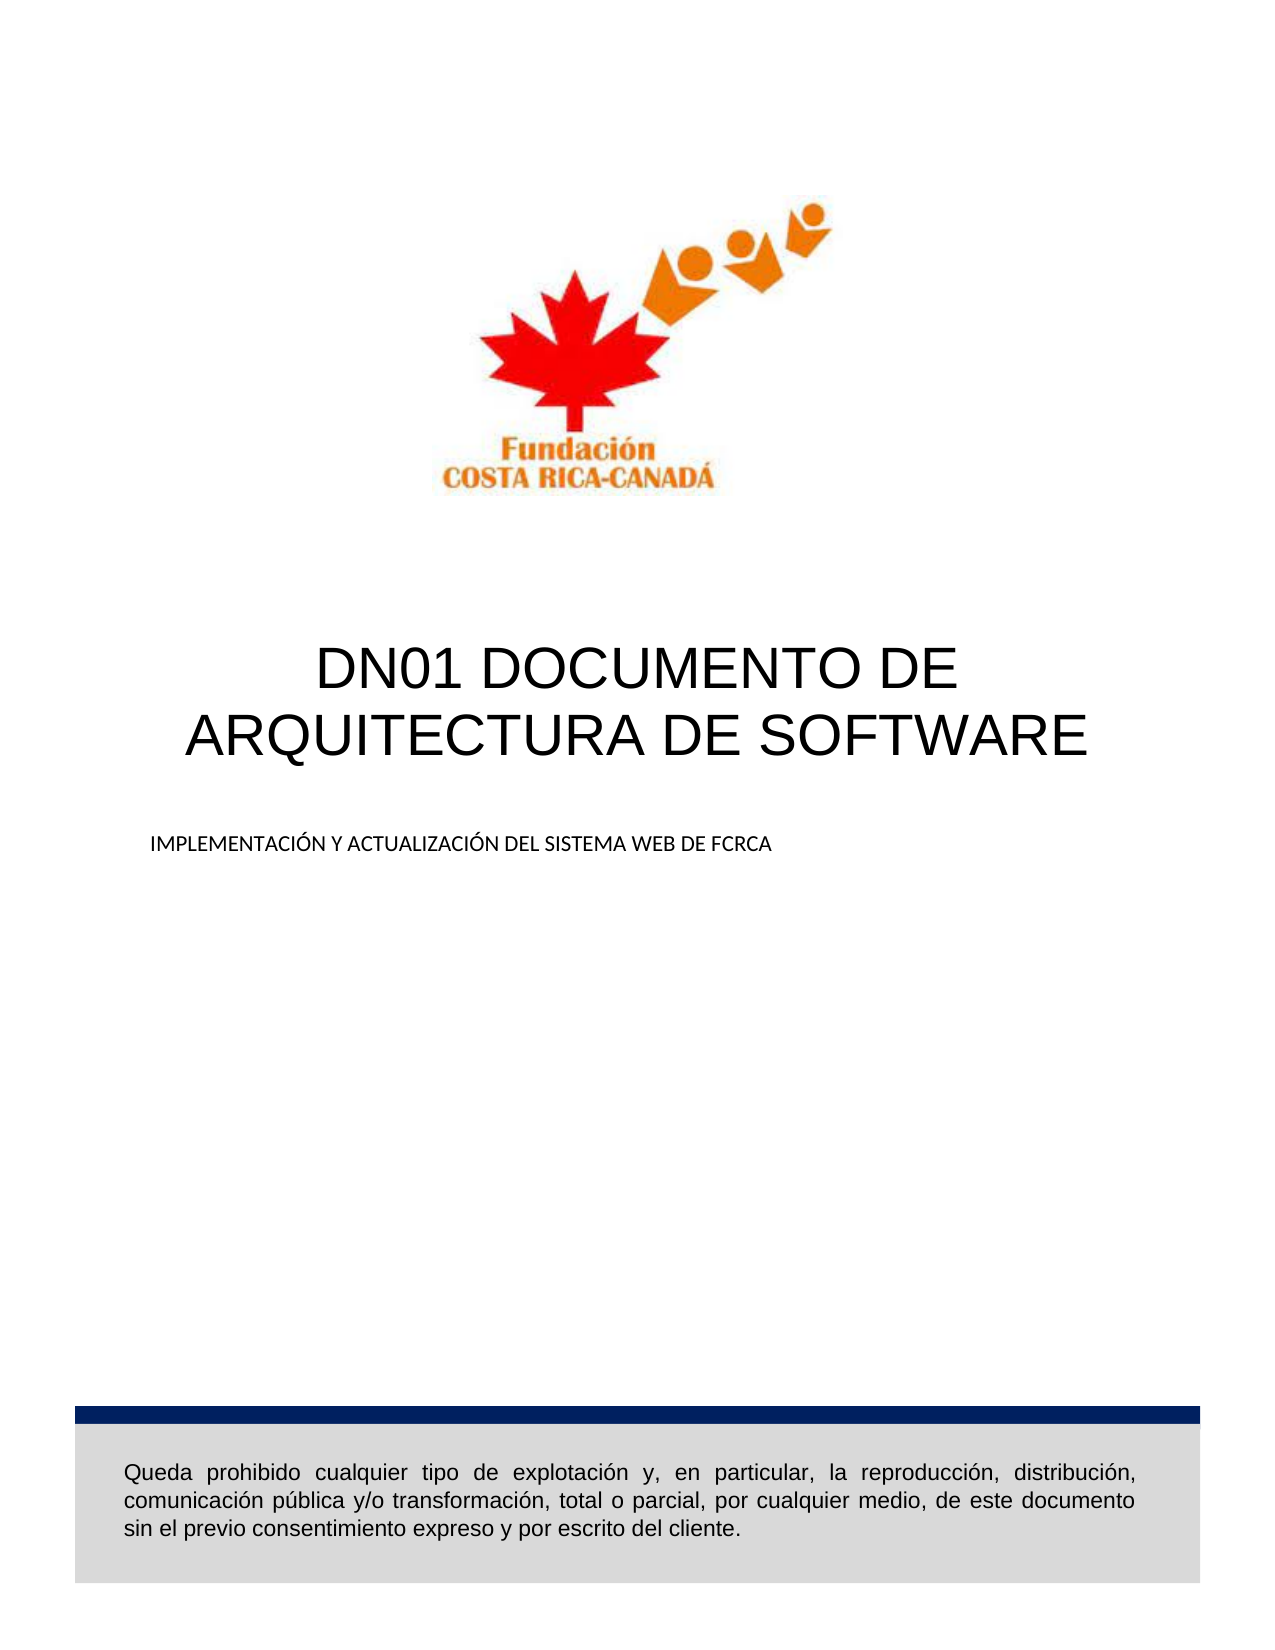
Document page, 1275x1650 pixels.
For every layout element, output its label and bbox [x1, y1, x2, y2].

picture [432, 195, 843, 496]
